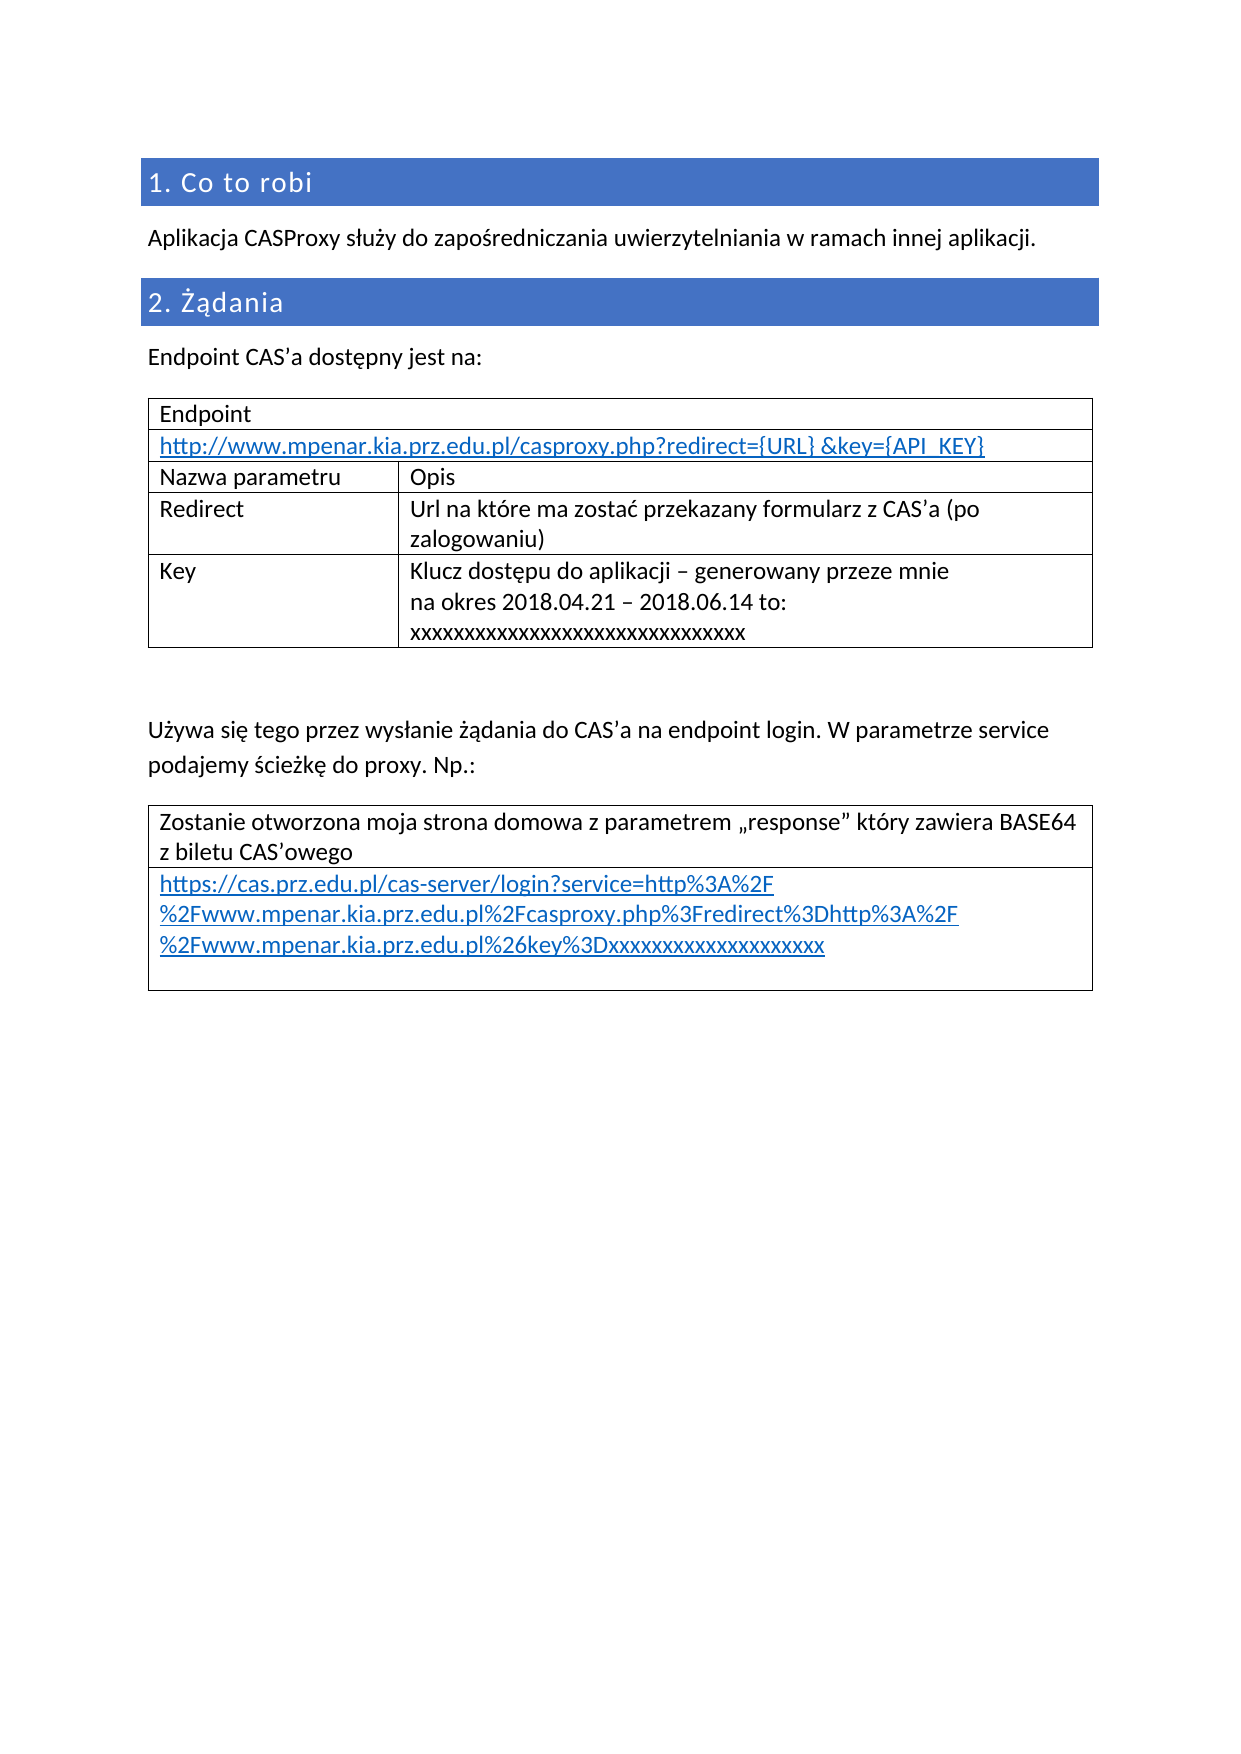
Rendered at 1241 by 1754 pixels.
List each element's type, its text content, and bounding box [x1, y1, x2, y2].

table_cell https://cas.prz.edu.pl/cas-server/login?service=http%3A%2F%2Fwww.mpenar.kia.prz.edu.pl%2Fcasproxy.php%3Fredirect%3Dhttp%3A%2F%2Fwww.mpenar.kia.prz.edu.pl%26key%3Dxxxxxxxxxxxxxxxxxxxx [149, 868, 1092, 990]
table_cell Opis [399, 462, 1092, 492]
subtitle 1. Co to robi [148, 164, 1093, 200]
table_header Endpoint [149, 399, 1092, 429]
table_cell Klucz dostępu do aplikacji – generowany przeze mnie na okres 2018.04.21 – 2018.06.14 to: xxxxxxxxxxxxxxxxxxxxxxxxxxxxxxx [399, 555, 1092, 647]
table_header Zostanie otworzona moja strona domowa z parametrem „response” który zawiera BASE64 z biletu CAS’owego [149, 806, 1092, 867]
table_cell http://www.mpenar.kia.prz.edu.pl/casproxy.php?redirect={URL} &key={API_KEY} [149, 430, 1092, 461]
table_cell Nazwa parametru [149, 462, 398, 492]
text Używa się tego przez wysłanie żądania do CAS’a na endpoint login. W parametrze service podajemy ścieżkę do proxy. Np.: [148, 714, 1093, 779]
table_cell Key [149, 555, 398, 647]
table_cell Redirect [149, 493, 398, 554]
text Endpoint CAS’a dostępny jest na: [148, 342, 1093, 372]
text Aplikacja CASProxy służy do zapośredniczania uwierzytelniania w ramach innej aplikacji. [148, 222, 1093, 252]
subtitle 2. Żądania [148, 284, 1093, 319]
table_cell Url na które ma zostać przekazany formularz z CAS’a (po zalogowaniu) [399, 493, 1092, 554]
